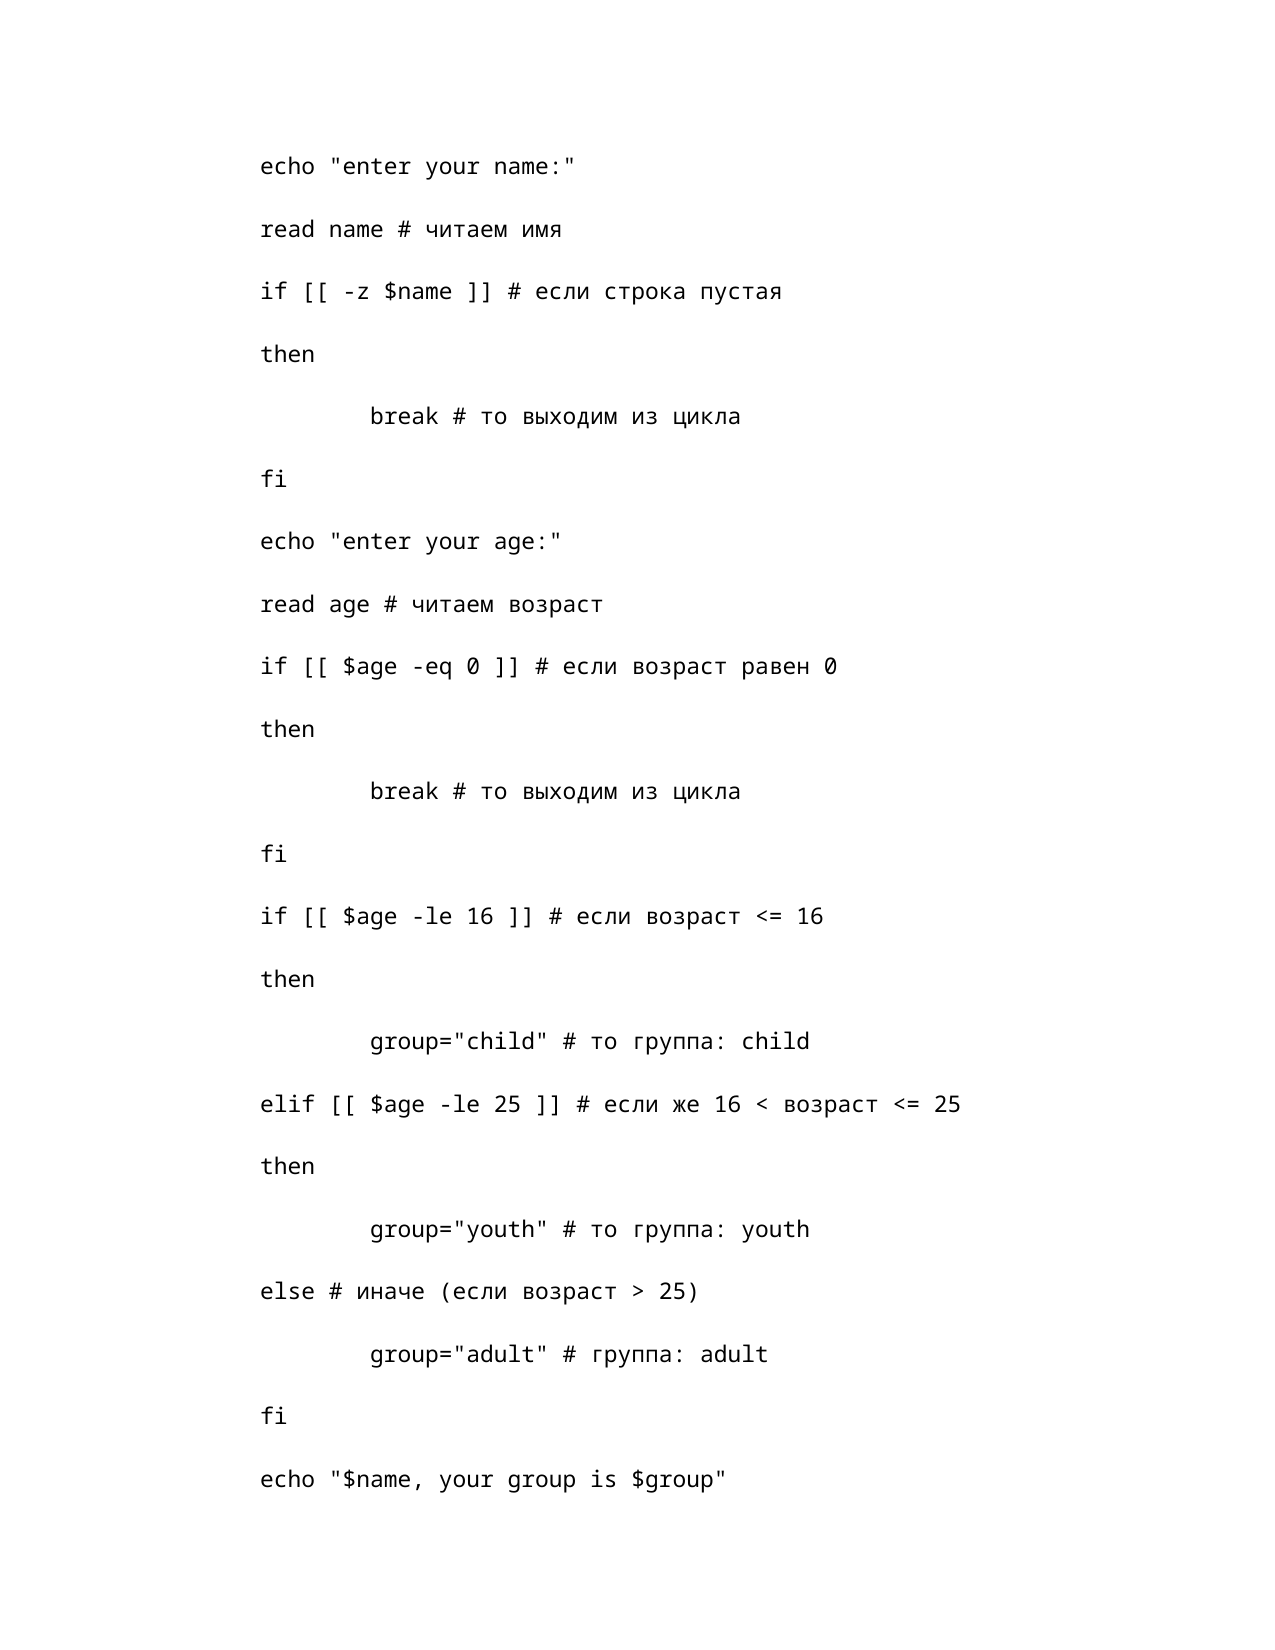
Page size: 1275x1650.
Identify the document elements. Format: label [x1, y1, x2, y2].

text [150, 150, 1125, 1494]
